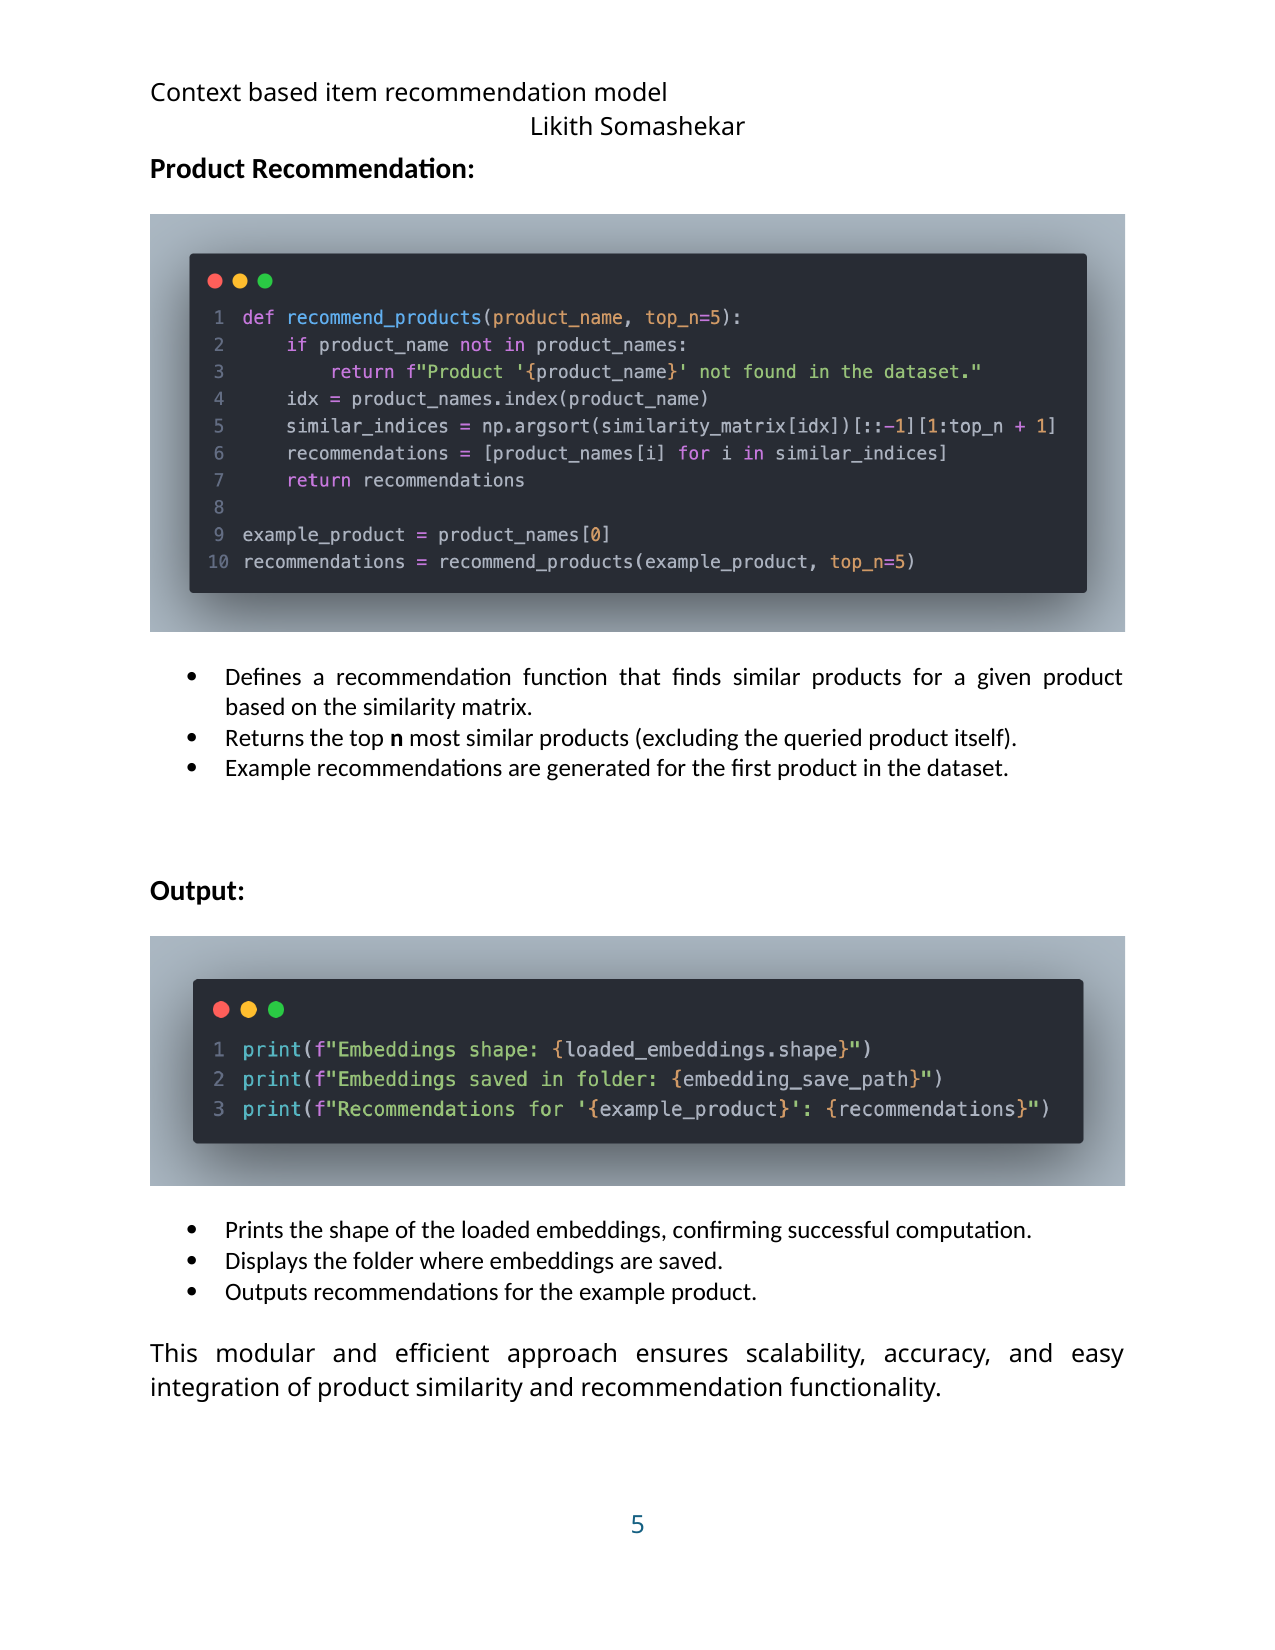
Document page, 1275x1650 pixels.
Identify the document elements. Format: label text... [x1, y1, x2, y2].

list Prints the shape of the loaded embeddings, confirming successful computation. [187, 1215, 1125, 1245]
picture [150, 936, 1125, 1186]
text Output: [150, 872, 1125, 907]
list Returns the top n most similar products (excluding the queried product itself). [187, 722, 1125, 752]
list Displays the folder where embeddings are saved. [187, 1245, 1125, 1276]
text This modular and efficient approach ensures scalability, accuracy, and easy integration of product similarity and recommendation functionality. [150, 1335, 1125, 1403]
list Example recommendations are generated for the first product in the dataset. [187, 752, 1125, 783]
list Outputs recommendations for the example product. [187, 1276, 1125, 1306]
picture [150, 214, 1125, 632]
list Defines a recommendation function that finds similar products for a given product based on the similarity matrix. [187, 661, 1125, 722]
text Product Recommendation: [150, 150, 1125, 186]
